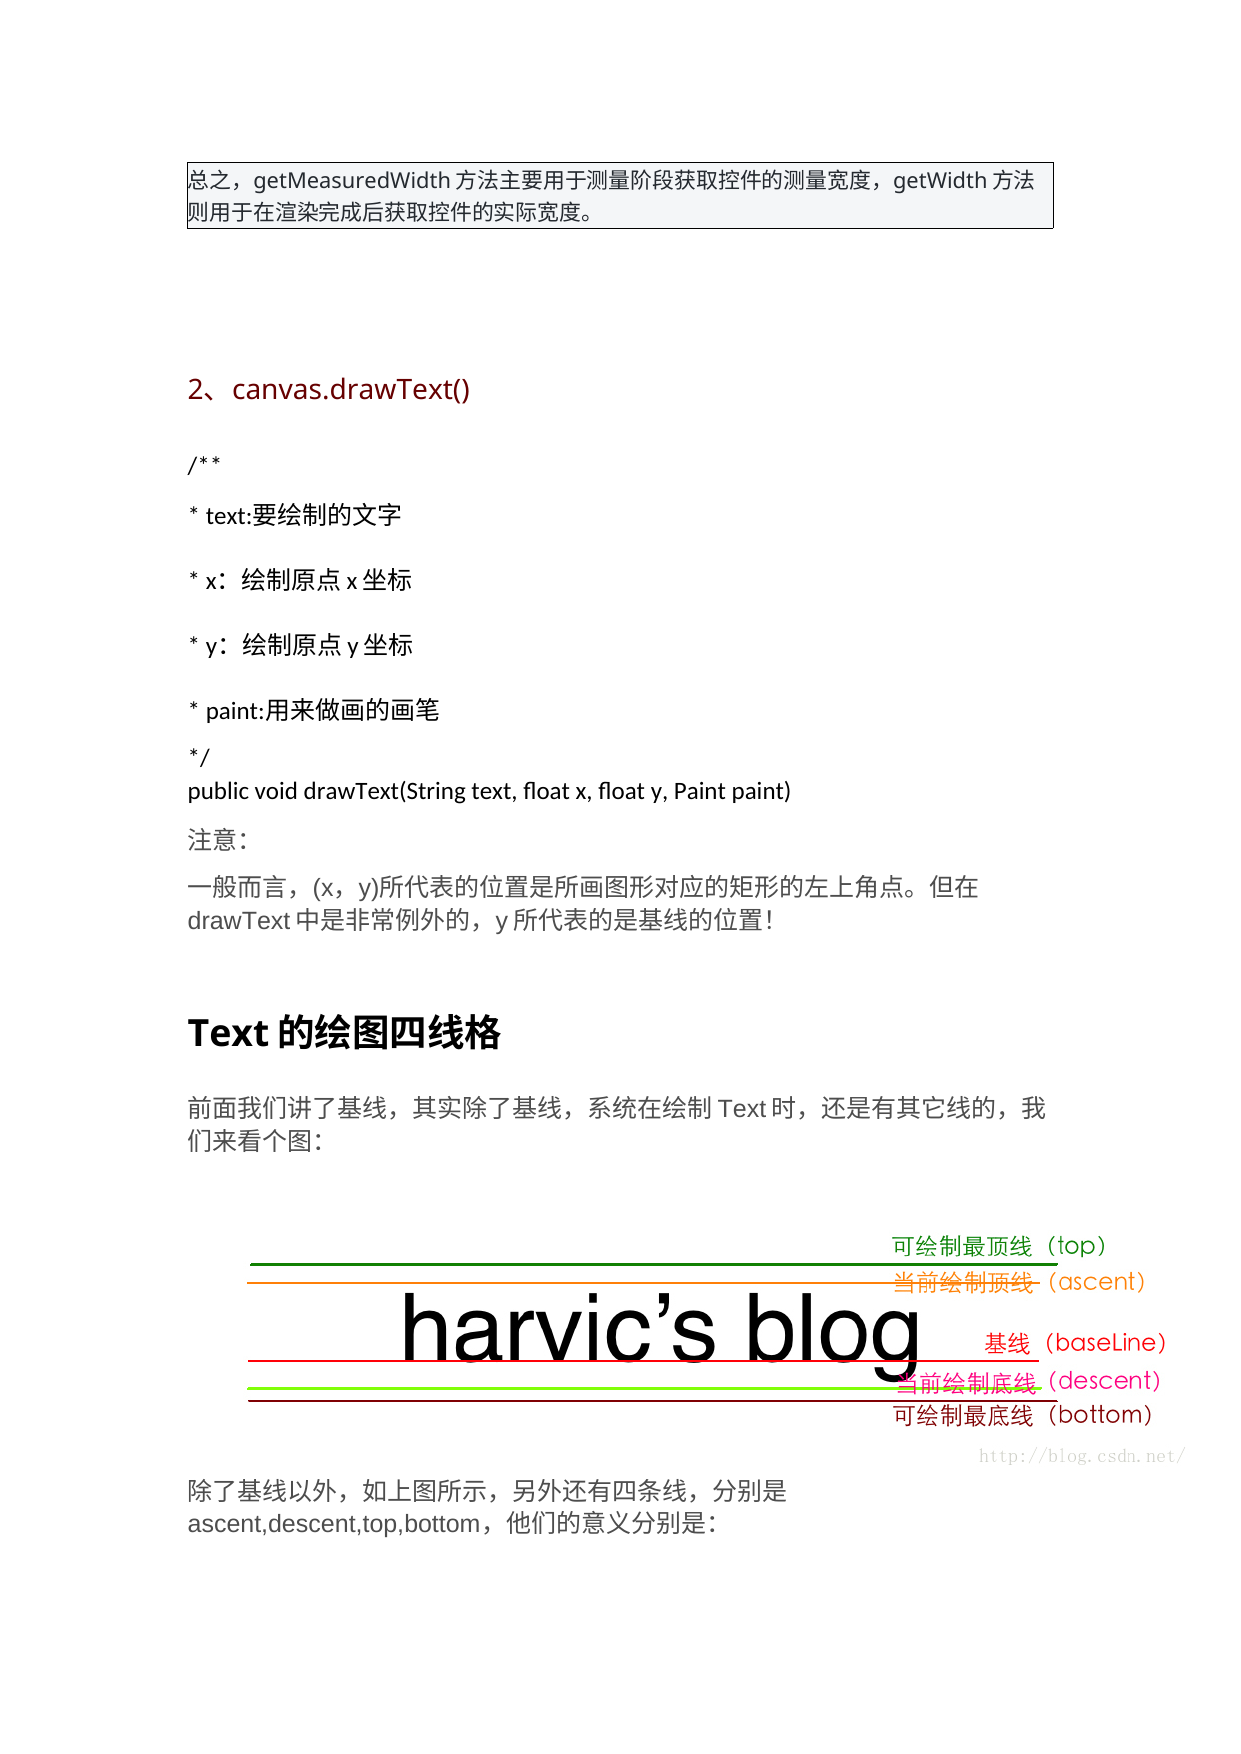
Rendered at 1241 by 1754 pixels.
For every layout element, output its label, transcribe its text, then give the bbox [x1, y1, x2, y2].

text */ [187, 741, 1053, 774]
subtitle 2、canvas.drawText() [187, 355, 1053, 420]
text 注意： [187, 806, 1053, 871]
text * x：绘制原点x坐标 [187, 546, 1053, 611]
text /** [187, 449, 1053, 481]
text 总之，getMeasuredWidth方法主要用于测量阶段获取控件的测量宽度，getWidth方法则用于在渲染完成后获取控件的实际宽度。 [188, 163, 1053, 228]
text public void drawText(String text, float x, float y, Paint paint) [187, 774, 1053, 806]
text 除了基线以外，如上图所示，另外还有四条线，分别是ascent,descent,top,bottom，他们的意义分别是： [187, 1475, 1053, 1540]
subtitle Text的绘图四线格 [187, 998, 1053, 1063]
text * y：绘制原点y坐标 [187, 611, 1053, 676]
text * paint:用来做画的画笔 [187, 676, 1053, 741]
text 前面我们讲了基线，其实除了基线，系统在绘制Text时，还是有其它线的，我们来看个图： [187, 1092, 1053, 1157]
picture [187, 1182, 1196, 1475]
text 一般而言，(x，y)所代表的位置是所画图形对应的矩形的左上角点。但在drawText中是非常例外的，y所代表的是基线的位置！ [187, 871, 1053, 936]
text * text:要绘制的文字 [187, 481, 1053, 546]
